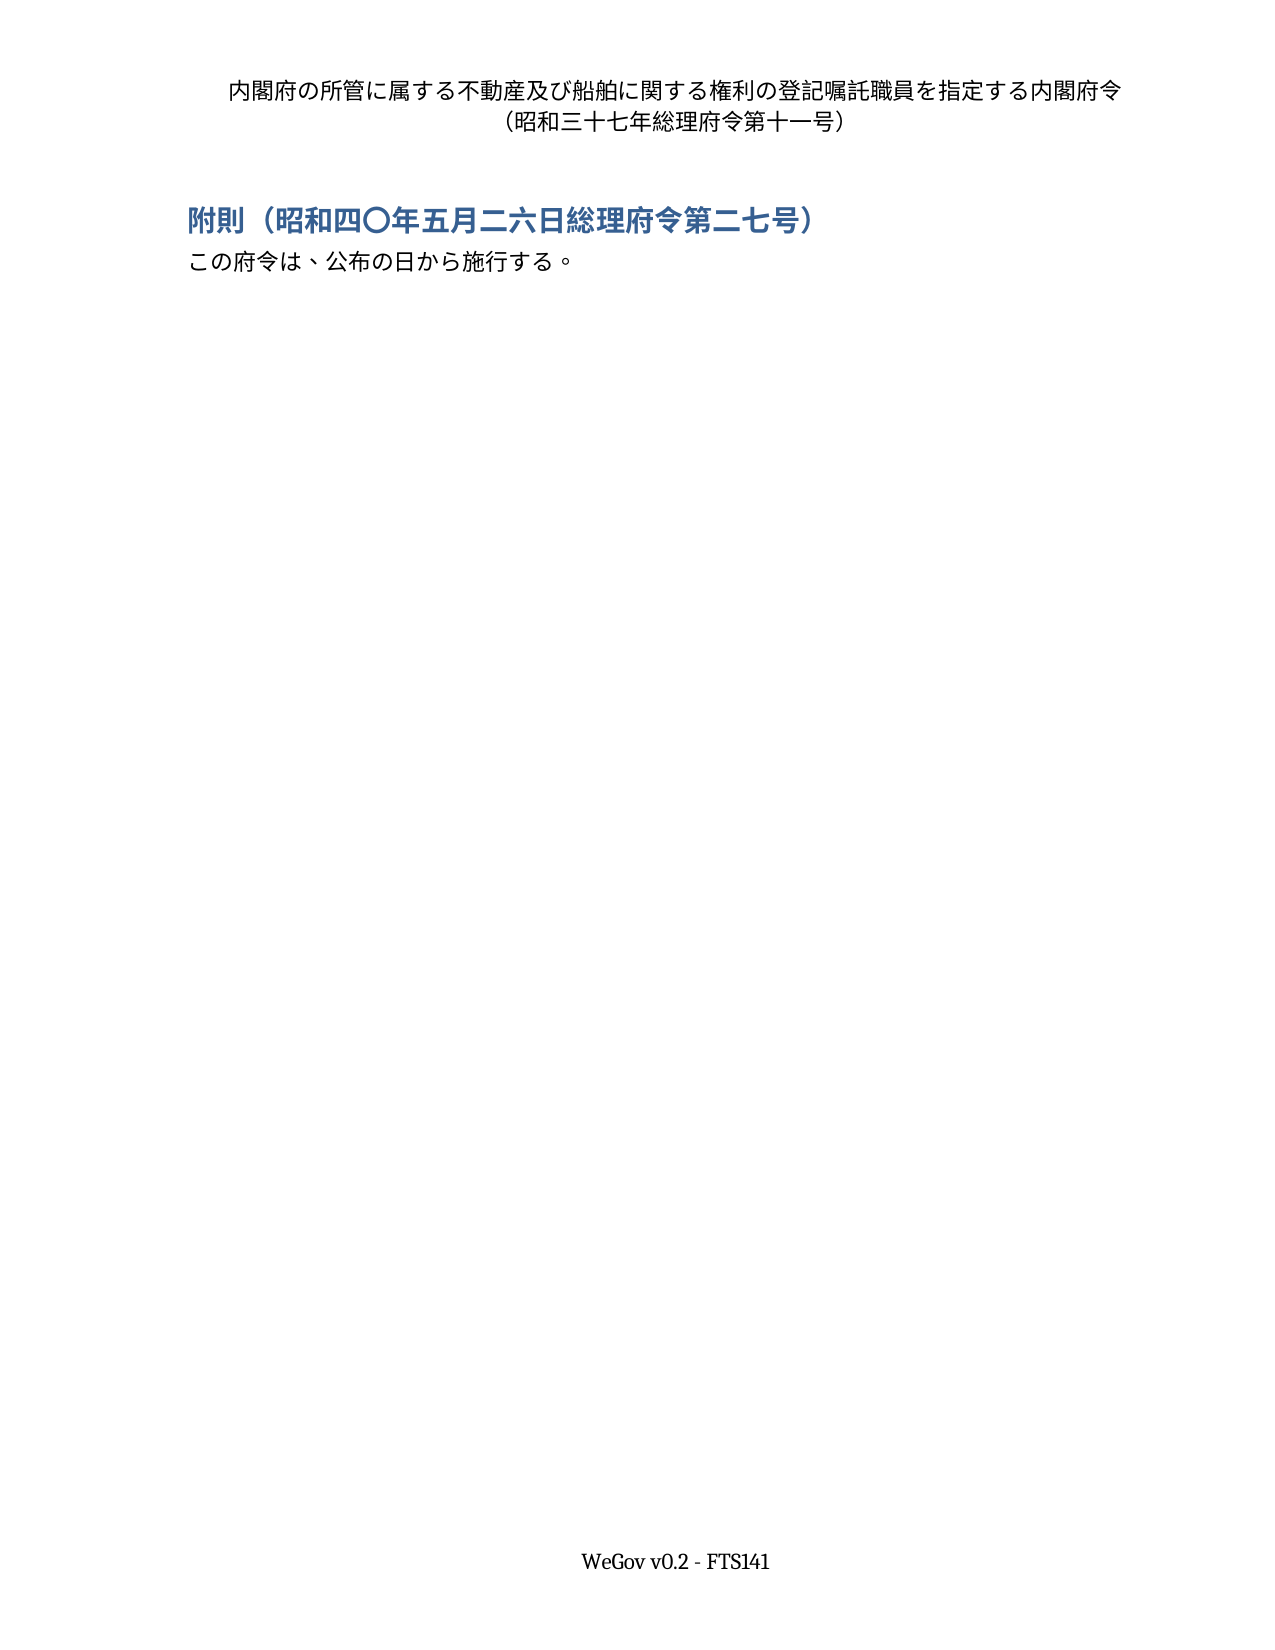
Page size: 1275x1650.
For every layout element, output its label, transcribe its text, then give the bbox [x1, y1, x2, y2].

subtitle 附則（昭和四〇年五月二六日総理府令第二七号） [187, 200, 1087, 240]
text この府令は、公布の日から施行する。 [187, 246, 1087, 277]
